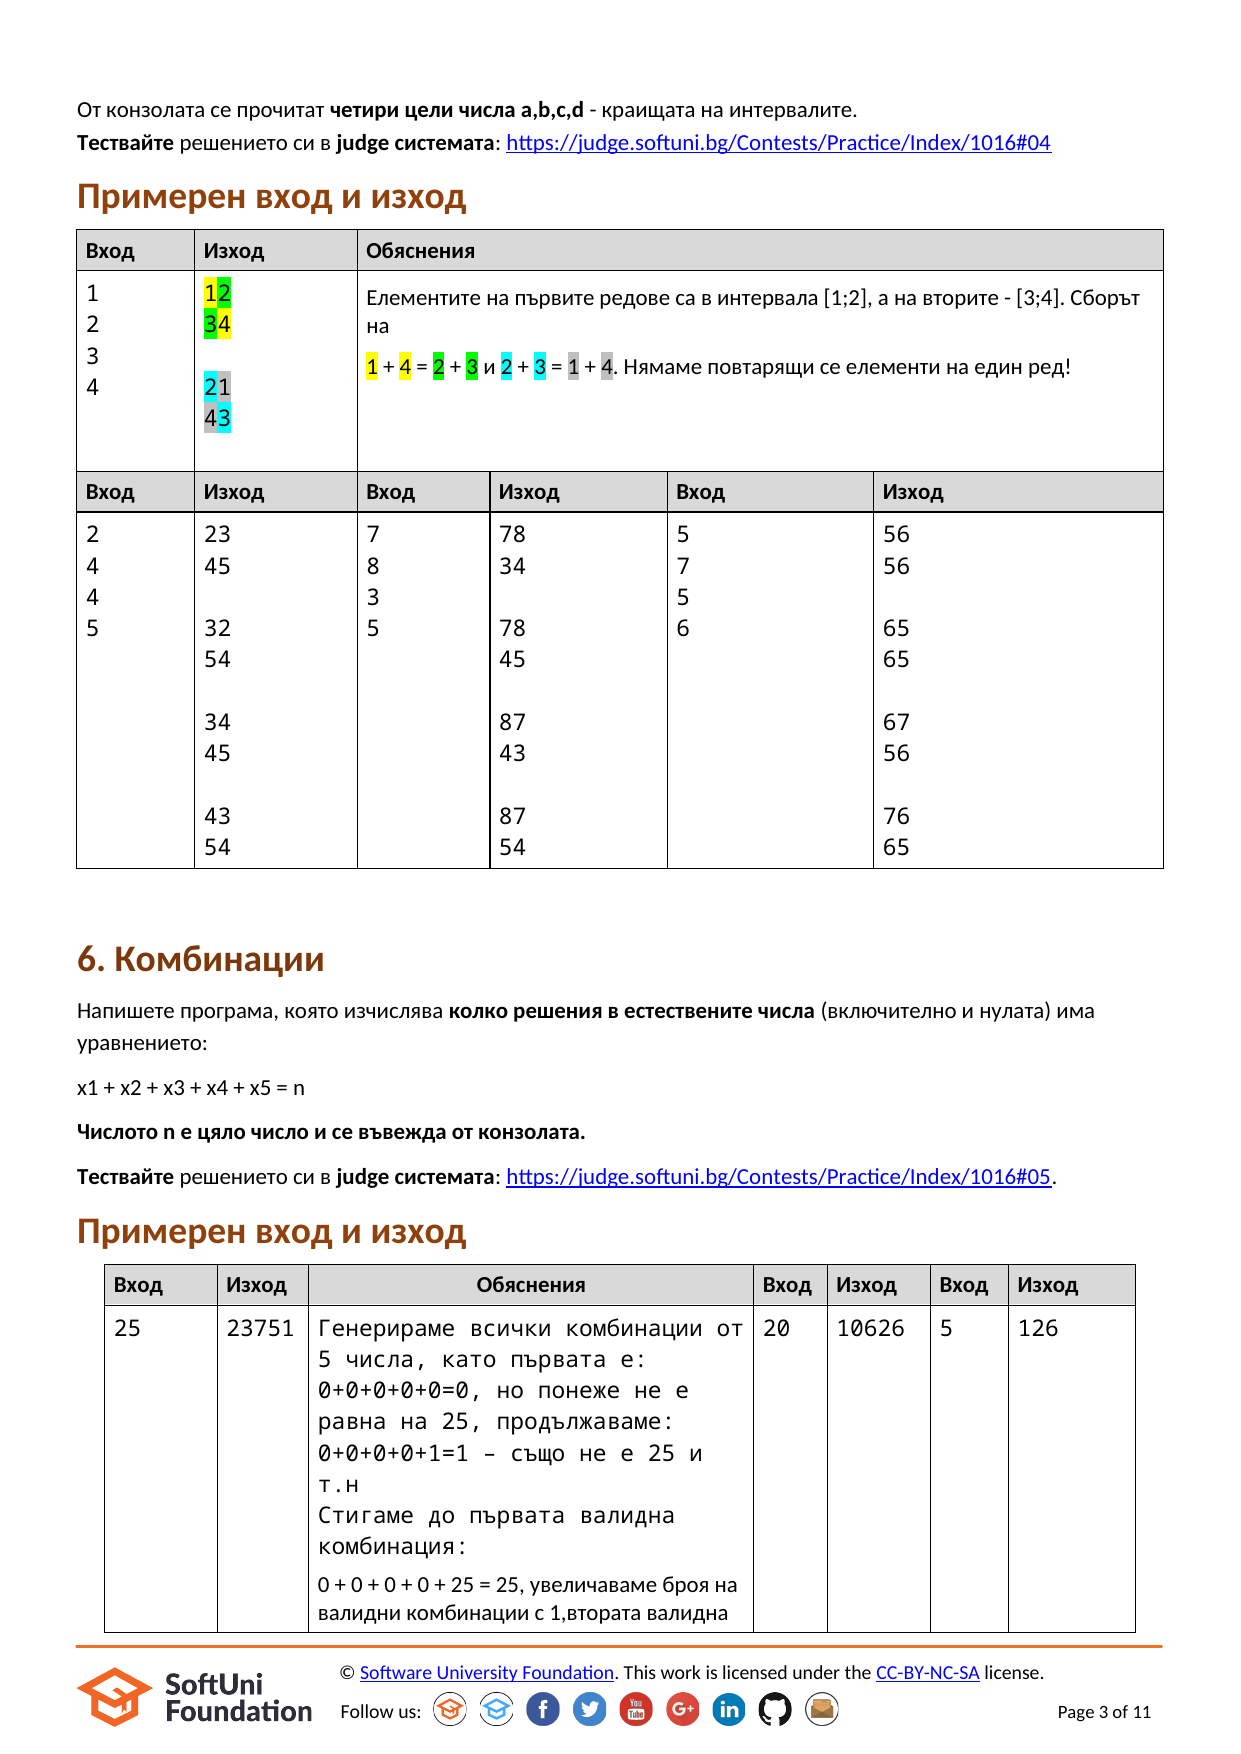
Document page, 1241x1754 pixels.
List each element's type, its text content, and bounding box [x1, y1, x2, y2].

table_cell 23 45 32 54 34 45 43 54 [195, 513, 357, 868]
picture [805, 1692, 839, 1726]
picture [526, 1692, 560, 1726]
picture [666, 1692, 700, 1726]
table_header Изход [1009, 1265, 1135, 1304]
table_cell 5 [931, 1306, 1008, 1632]
table_cell 7 8 3 5 [358, 513, 489, 868]
text Числото n е цяло число и се въвежда от конзолата. [77, 1117, 1163, 1145]
subtitle Примерен вход и изход [77, 1207, 1163, 1252]
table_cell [309, 1306, 753, 1632]
table_cell 126 [1009, 1306, 1135, 1632]
text Тествайте решението си в judge системата: https://judge.softuni.bg/Contests/Practice/Index/1016#05. [77, 1162, 1163, 1190]
table_header Обяснения [358, 230, 1163, 270]
table_cell 12 34 21 43 [195, 271, 357, 471]
table_cell 20 [754, 1306, 827, 1632]
table_header Вход [105, 1265, 217, 1304]
table_cell Вход [668, 472, 873, 511]
table_cell Вход [77, 472, 194, 511]
picture [712, 1693, 722, 1703]
table_header Вход [754, 1265, 827, 1304]
picture [76, 1667, 312, 1727]
table_cell Изход [195, 472, 357, 511]
picture [727, 1707, 738, 1717]
text Напишете програма, която изчислява колко решения в естествените числа (включително и нулата) има уравнението: [77, 996, 1163, 1056]
table_header Вход [931, 1265, 1008, 1304]
table_cell 78 34 78 45 87 43 87 54 [491, 513, 667, 868]
text Тествайте решението си в judge системата: https://judge.softuni.bg/Contests/Practice/Index/1016#04 [77, 128, 1163, 156]
table_cell 23751 [218, 1306, 308, 1632]
picture [758, 1692, 792, 1726]
table_header Изход [218, 1265, 308, 1304]
table_cell Изход [491, 472, 667, 511]
table_cell Изход [874, 472, 1163, 511]
picture [712, 1716, 722, 1726]
text x1 + x2 + x3 + x4 + x5 = n [77, 1073, 1163, 1101]
table_header Обяснения [309, 1265, 753, 1304]
table_cell 56 56 65 65 67 56 76 65 [874, 513, 1163, 868]
picture [736, 1693, 746, 1703]
picture [480, 1692, 513, 1726]
text От конзолата се прочитат четири цели числа a,b,c,d - краищата на интервалите. [77, 95, 1163, 123]
table_cell 1 2 3 4 [77, 271, 194, 471]
table_header Изход [195, 230, 357, 270]
table_cell 25 [105, 1306, 217, 1632]
table_header Изход [828, 1265, 930, 1304]
subtitle Примерен вход и изход [77, 172, 1163, 218]
subtitle Комбинации [77, 935, 1163, 981]
table_cell 10626 [828, 1306, 930, 1632]
table_cell Елементите на първите редове са в интервала [1;2], а на вторите - [3;4]. Сборът на 1 + 4 = 2 + 3 и 2 + 3 = 1 + 4. Нямаме повтарящи се елементи на един ред! [358, 271, 1163, 471]
picture [433, 1692, 467, 1726]
table_cell 5 7 5 6 [668, 513, 873, 868]
picture [573, 1692, 607, 1726]
table_cell Вход [358, 472, 489, 511]
picture [736, 1716, 746, 1726]
table_header Вход [77, 230, 194, 270]
picture [619, 1692, 653, 1726]
table_cell 2 4 4 5 [77, 513, 194, 868]
